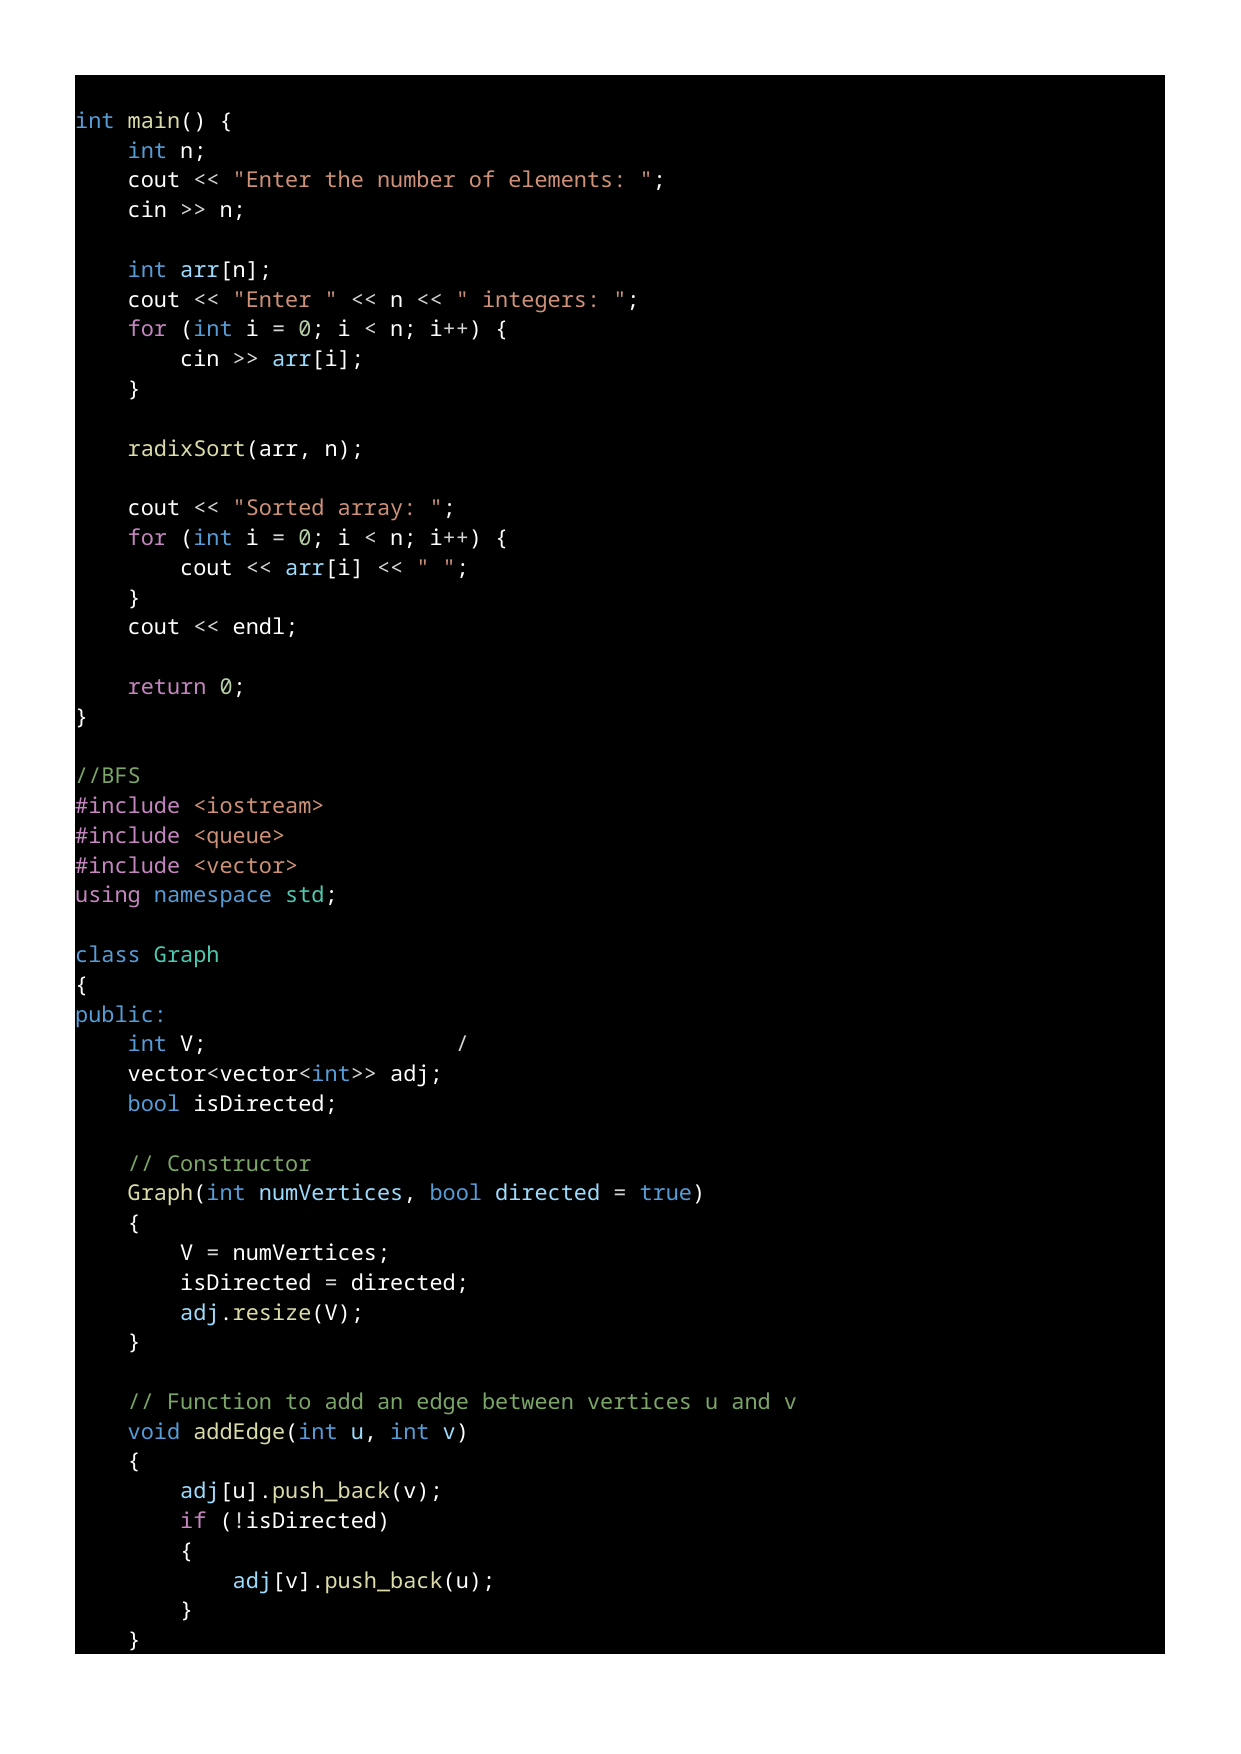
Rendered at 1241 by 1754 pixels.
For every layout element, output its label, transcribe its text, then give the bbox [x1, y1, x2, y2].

text cout << arr[i] << " "; [75, 552, 1165, 581]
text return 0; [75, 671, 1165, 701]
text cout << "Enter the number of elements: "; [75, 164, 1165, 194]
text cin >> n; [75, 194, 1165, 224]
text using namespace std; [75, 879, 1165, 909]
text public: [75, 998, 1165, 1028]
text cout << endl; [75, 611, 1165, 641]
text { [75, 1535, 1165, 1564]
text int arr[n]; [75, 254, 1165, 283]
text #include <vector> [75, 849, 1165, 879]
text { [75, 1445, 1165, 1475]
text Graph(int numVertices, bool directed = true) [75, 1177, 1165, 1207]
text for (int i = 0; i < n; i++) { [75, 522, 1165, 552]
text if (!isDirected) [75, 1505, 1165, 1535]
text } [75, 581, 1165, 611]
text cout << "Enter " << n << " integers: "; [75, 283, 1165, 313]
text void addEdge(int u, int v) [75, 1416, 1165, 1445]
text int V; / [75, 1028, 1165, 1058]
text adj[v].push_back(u); [75, 1564, 1165, 1594]
text #include <queue> [75, 820, 1165, 849]
text vector<vector<int>> adj; [75, 1058, 1165, 1088]
text // Constructor [75, 1147, 1165, 1177]
text class Graph [75, 939, 1165, 969]
text cin >> arr[i]; [75, 343, 1165, 373]
text } [75, 1624, 1165, 1654]
text { [75, 1207, 1165, 1237]
text } [75, 701, 1165, 730]
text // Function to add an edge between vertices u and v [75, 1386, 1165, 1416]
text } [75, 1594, 1165, 1624]
text isDirected = directed; [75, 1267, 1165, 1296]
text radixSort(arr, n); [75, 432, 1165, 462]
text for (int i = 0; i < n; i++) { [75, 313, 1165, 343]
text adj[u].push_back(v); [75, 1475, 1165, 1505]
text //BFS [75, 760, 1165, 790]
text int n; [75, 134, 1165, 164]
text #include <iostream> [75, 790, 1165, 820]
text } [75, 1326, 1165, 1356]
text } [75, 373, 1165, 403]
text V = numVertices; [75, 1237, 1165, 1267]
text adj.resize(V); [75, 1296, 1165, 1326]
text cout << "Sorted array: "; [75, 492, 1165, 522]
text { [75, 969, 1165, 998]
text bool isDirected; [75, 1088, 1165, 1118]
text int main() { [75, 105, 1165, 134]
